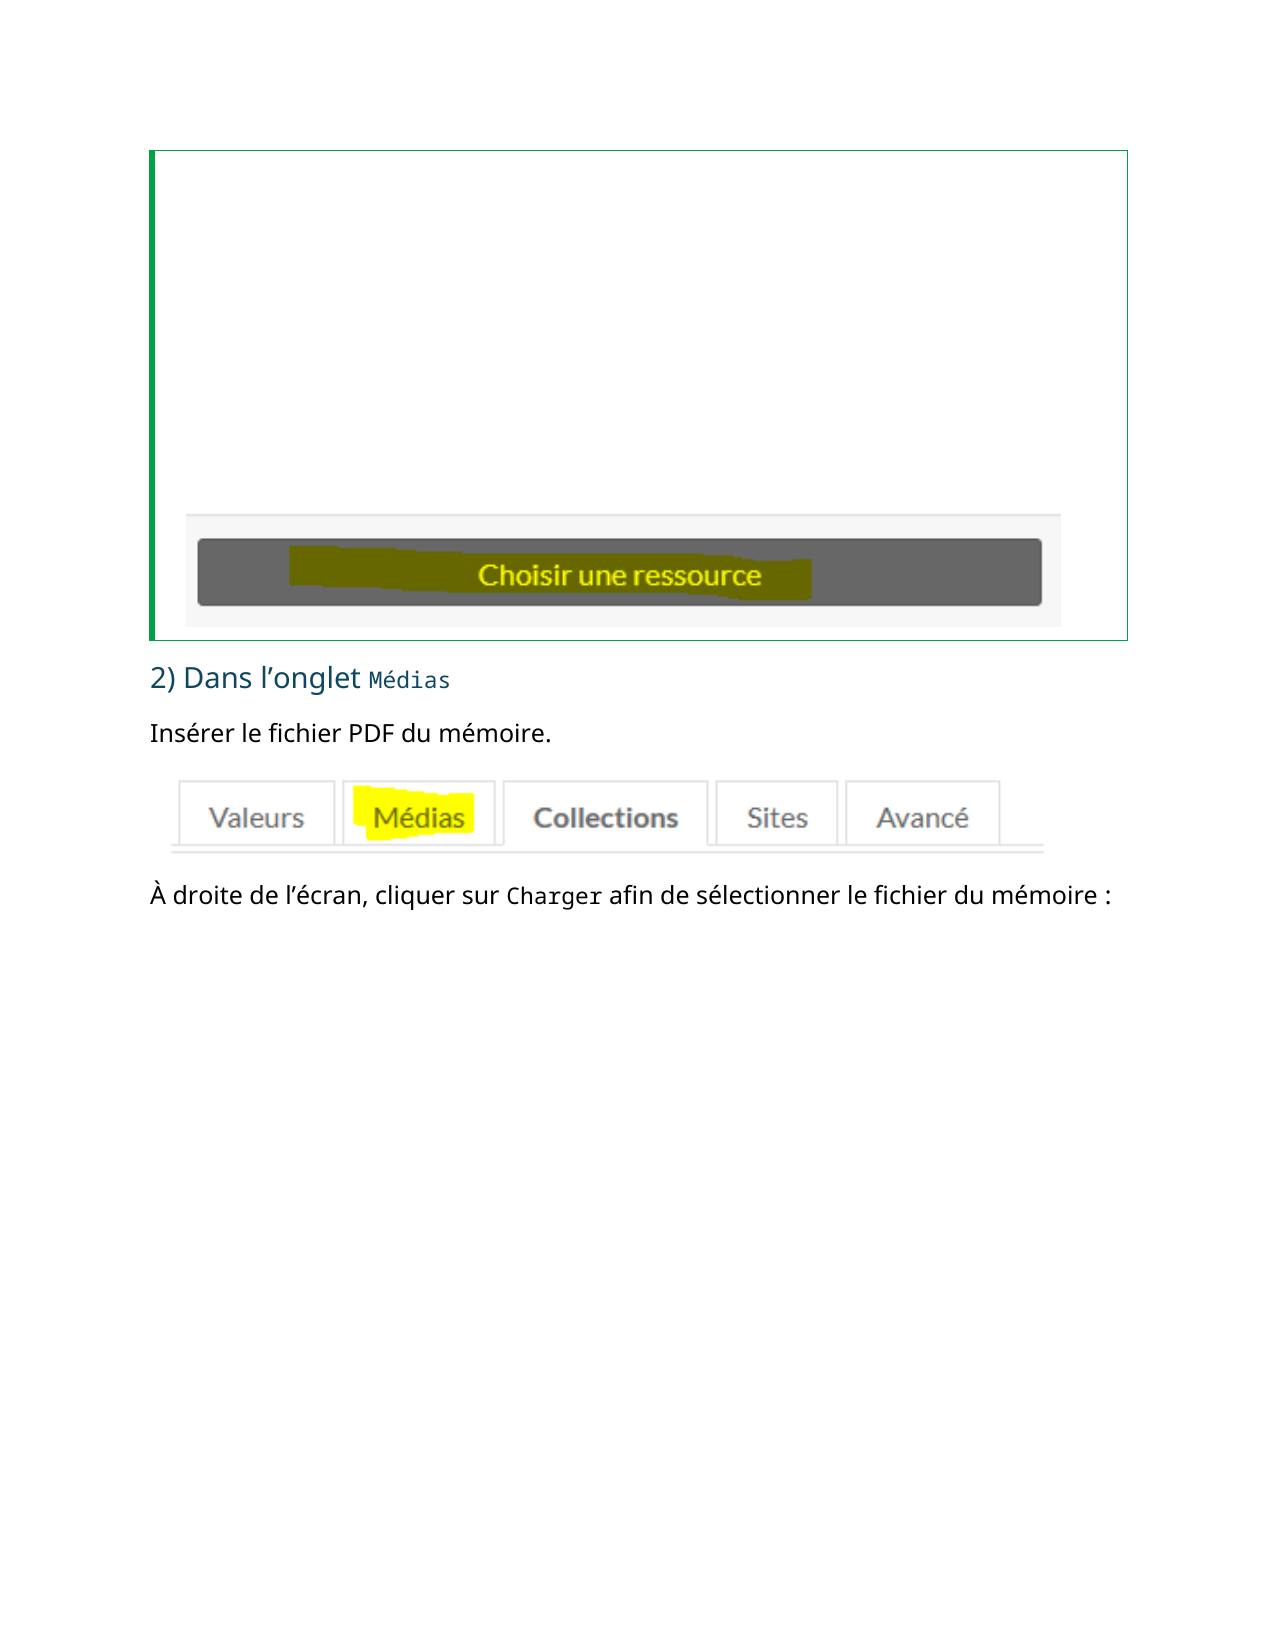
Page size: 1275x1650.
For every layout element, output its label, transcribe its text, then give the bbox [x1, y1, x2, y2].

picture [168, 768, 1044, 859]
text À droite de l’écran, cliquer sur Charger afin de sélectionner le fichier du mémoire : [150, 877, 1125, 912]
text Insérer le fichier PDF du mémoire. [150, 716, 1125, 750]
subtitle 2) Dans l’onglet Médias [150, 657, 1125, 697]
picture [186, 180, 1061, 627]
